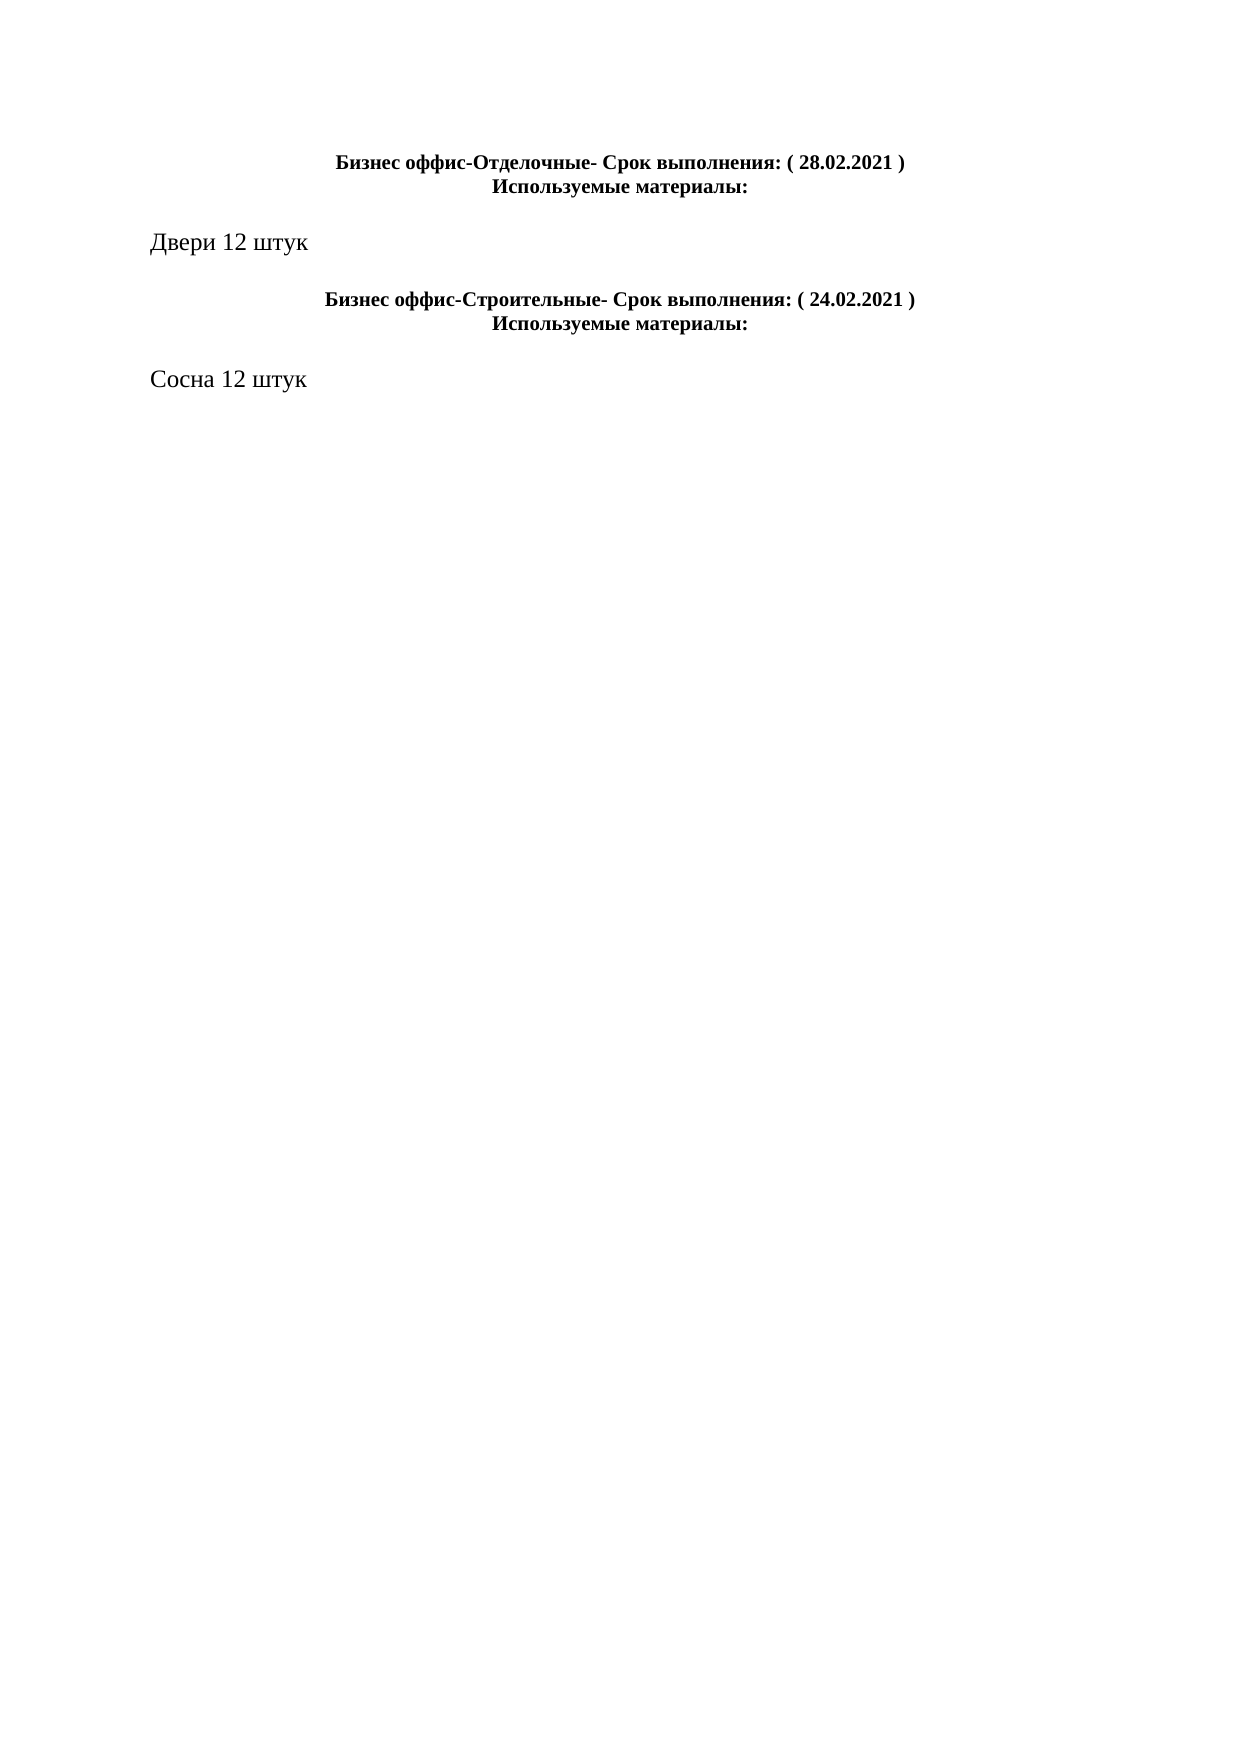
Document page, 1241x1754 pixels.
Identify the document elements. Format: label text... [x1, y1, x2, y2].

text Двери 12 штук [150, 198, 1090, 287]
text Используемые материалы: [150, 311, 1090, 335]
text Используемые материалы: [150, 174, 1090, 198]
text Бизнес оффис-Строительные- Срок выполнения: ( 24.02.2021 ) [150, 287, 1090, 311]
text Сосна 12 штук [150, 335, 1090, 424]
text Бизнес оффис-Отделочные- Срок выполнения: ( 28.02.2021 ) [150, 150, 1090, 174]
